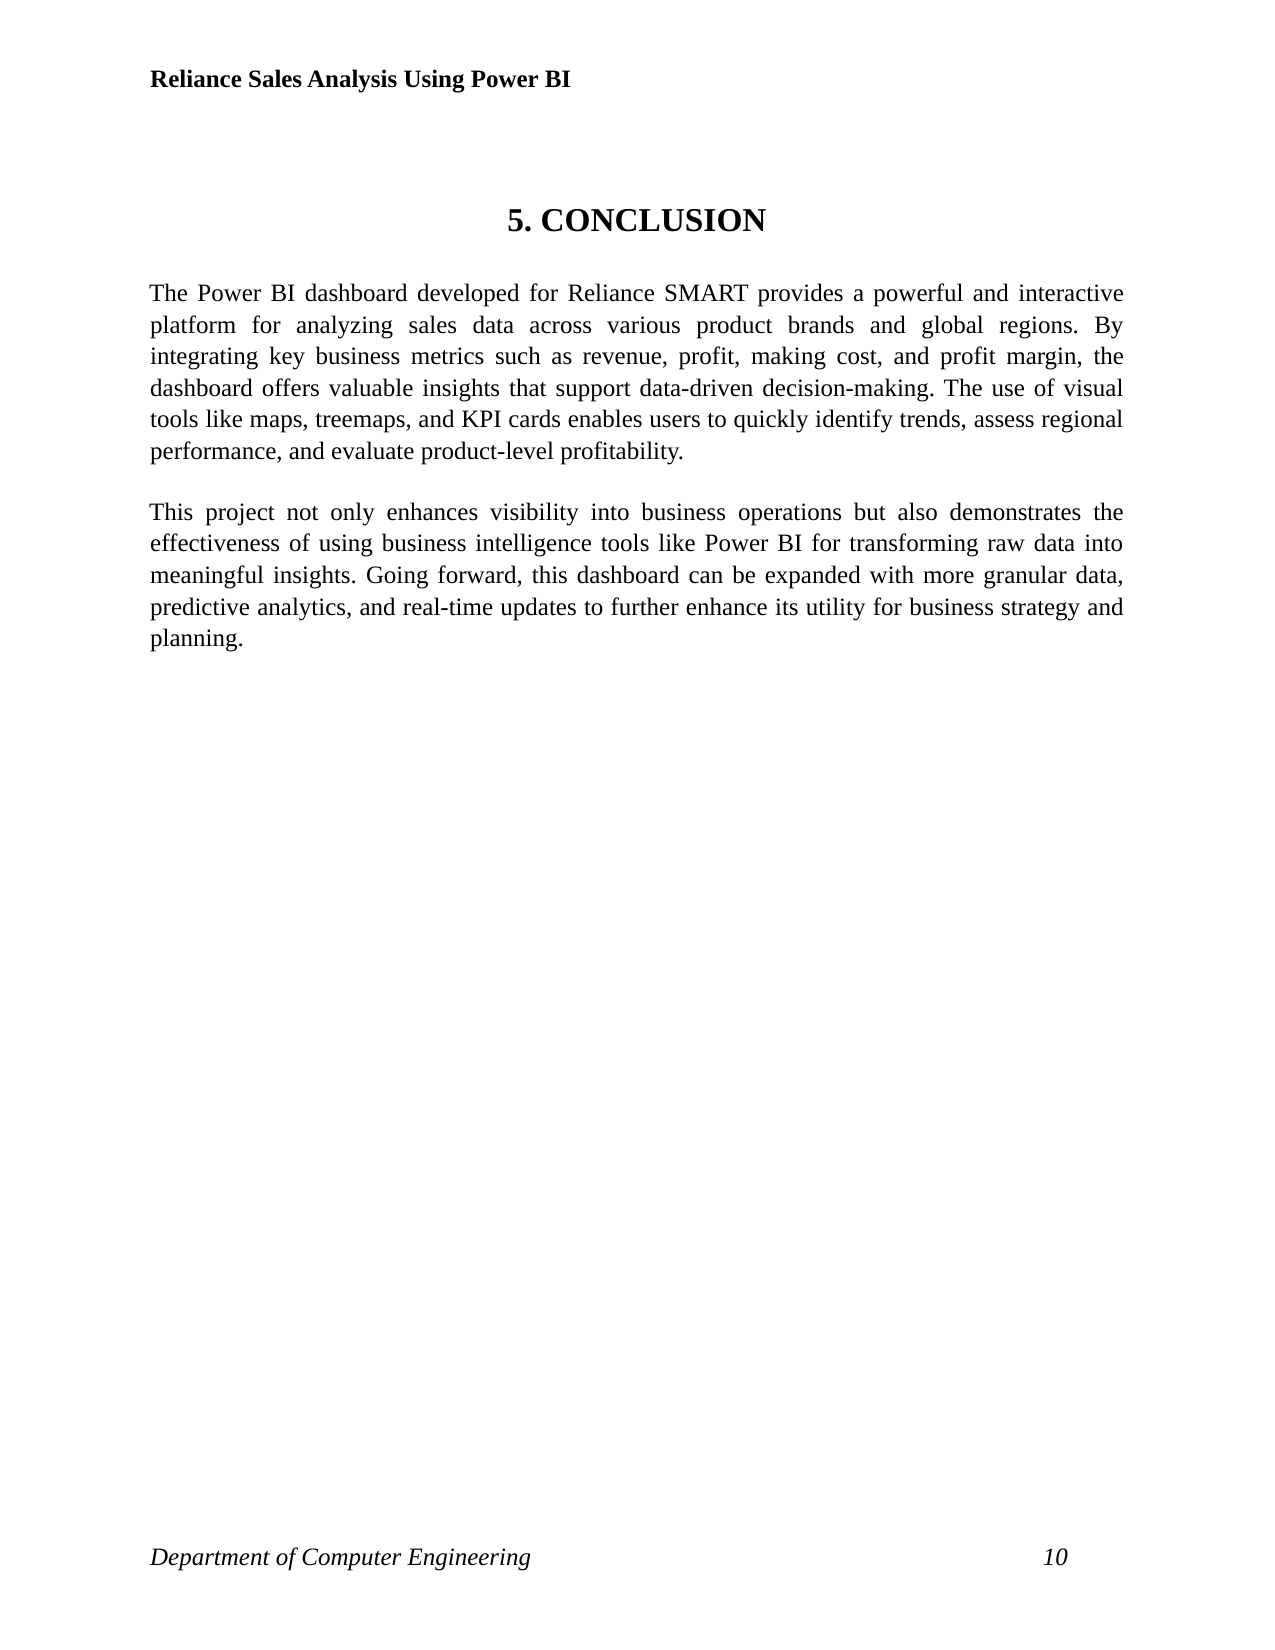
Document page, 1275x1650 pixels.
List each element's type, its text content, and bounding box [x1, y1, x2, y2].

text This project not only enhances visibility into business operations but also demonstrates the effectiveness of using business intelligence tools like Power BI for transforming raw data into meaningful insights. Going forward, this dashboard can be expanded with more granular data, predictive analytics, and real-time updates to further enhance its utility for business strategy and planning. [149, 497, 1125, 652]
text The Power BI dashboard developed for Reliance SMART provides a powerful and interactive platform for analyzing sales data across various product brands and global regions. By integrating key business metrics such as revenue, profit, making cost, and profit margin, the dashboard offers valuable insights that support data-driven decision-making. The use of visual tools like maps, treemaps, and KPI cards enables users to quickly identify trends, assess regional performance, and evaluate product-level profitability. [149, 278, 1125, 465]
subtitle CONCLUSION [148, 200, 1125, 238]
